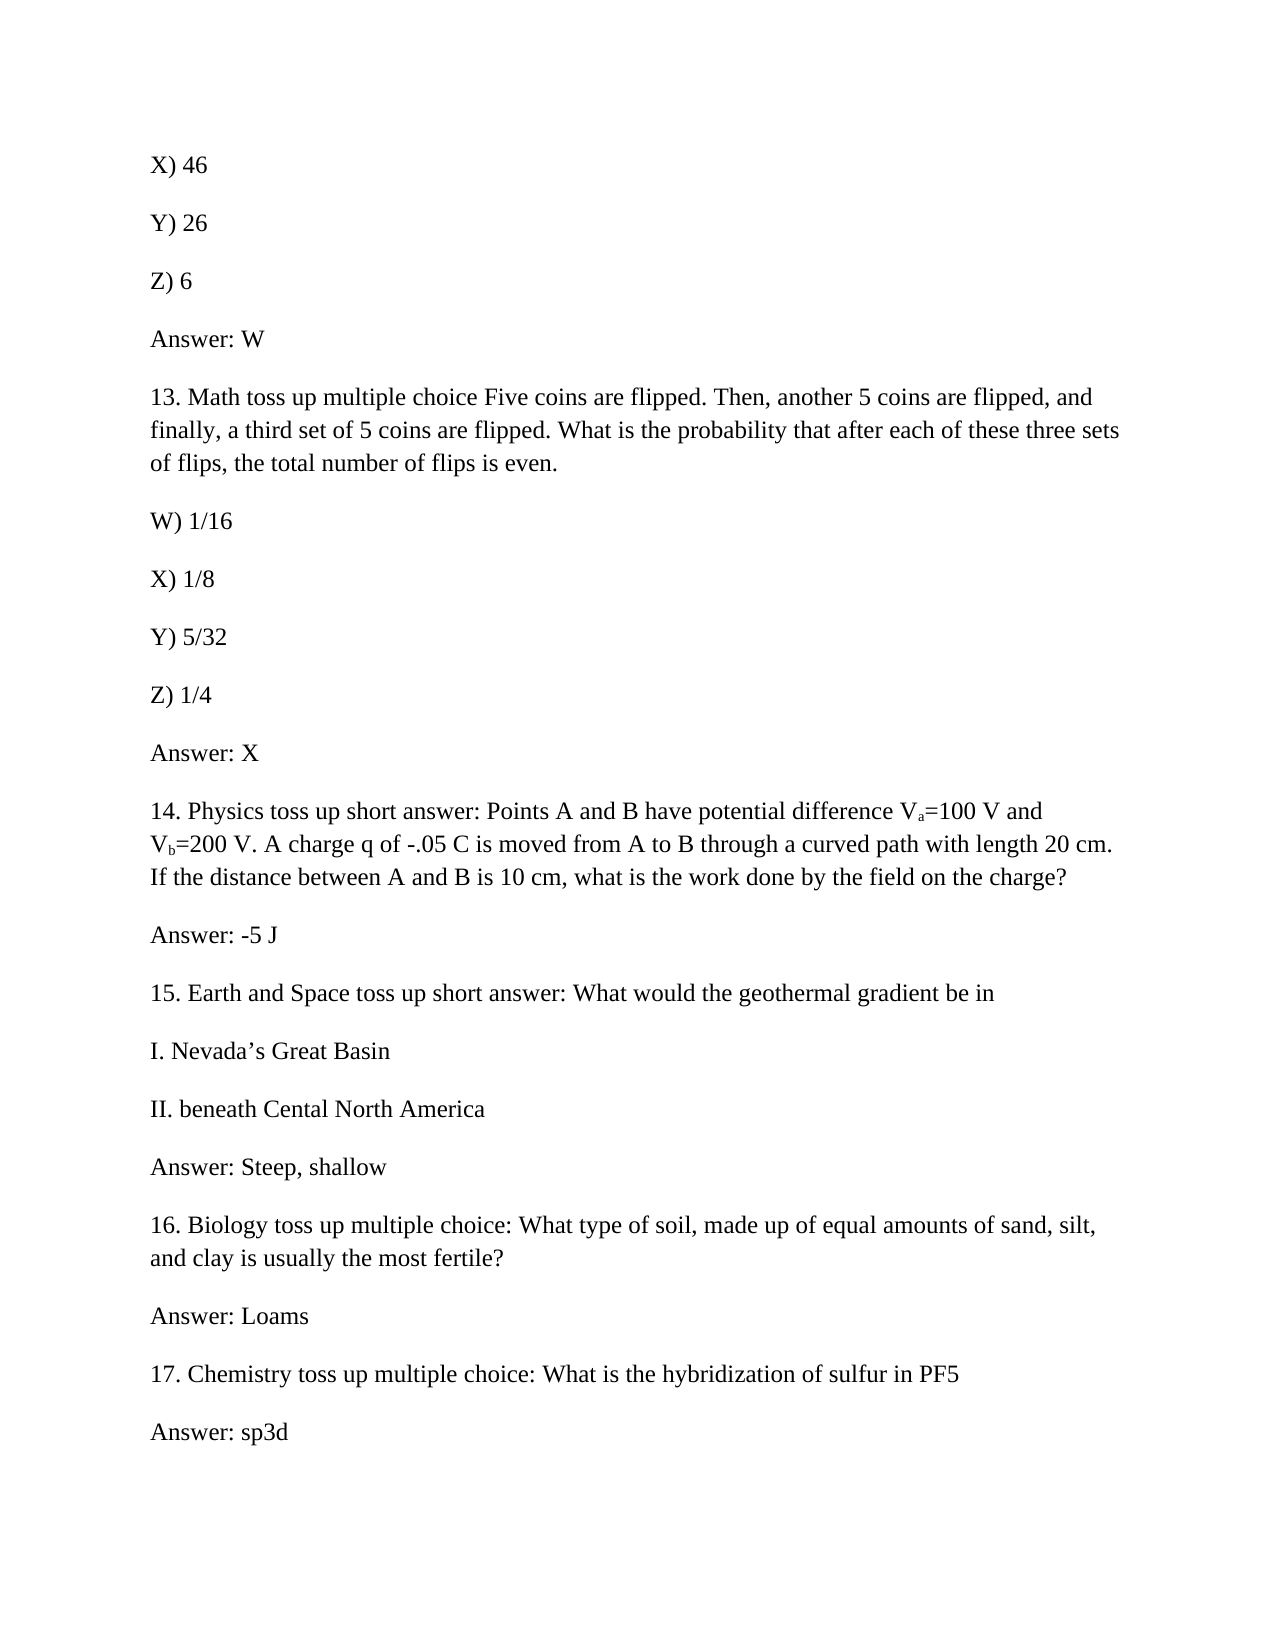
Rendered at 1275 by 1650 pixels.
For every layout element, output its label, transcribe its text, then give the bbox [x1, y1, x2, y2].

text 15. Earth and Space toss up short answer: What would the geothermal gradient be in [150, 978, 1125, 1007]
text 13. Math toss up multiple choice Five coins are flipped. Then, another 5 coins are flipped, and finally, a third set of 5 coins are flipped. What is the probability that after each of these three sets of flips, the total number of flips is even. [150, 382, 1125, 477]
text Answer: Loams [150, 1301, 1125, 1330]
text Answer: W [150, 324, 1125, 353]
text X) 46 [150, 150, 1125, 179]
text 17. Chemistry toss up multiple choice: What is the hybridization of sulfur in PF5 [150, 1359, 1125, 1388]
text Z) 1/4 [150, 680, 1125, 709]
text Answer: -5 J [150, 920, 1125, 949]
text 14. Physics toss up short answer: Points A and B have potential difference Va=100 V and Vb=200 V. A charge q of -.05 C is moved from A to B through a curved path with length 20 cm. If the distance between A and B is 10 cm, what is the work done by the field on the charge? [150, 796, 1125, 891]
text Y) 26 [150, 208, 1125, 237]
text X) 1/8 [150, 564, 1125, 593]
text I. Nevada’s Great Basin [150, 1036, 1125, 1065]
text Z) 6 [150, 266, 1125, 295]
text Y) 5/32 [150, 622, 1125, 651]
text Answer: Steep, shallow [150, 1152, 1125, 1181]
text W) 1/16 [150, 506, 1125, 535]
text Answer: X [150, 738, 1125, 767]
text II. beneath Cental North America [150, 1094, 1125, 1123]
text Answer: sp3d [150, 1417, 1125, 1446]
text 16. Biology toss up multiple choice: What type of soil, made up of equal amounts of sand, silt, and clay is usually the most fertile? [150, 1210, 1125, 1272]
